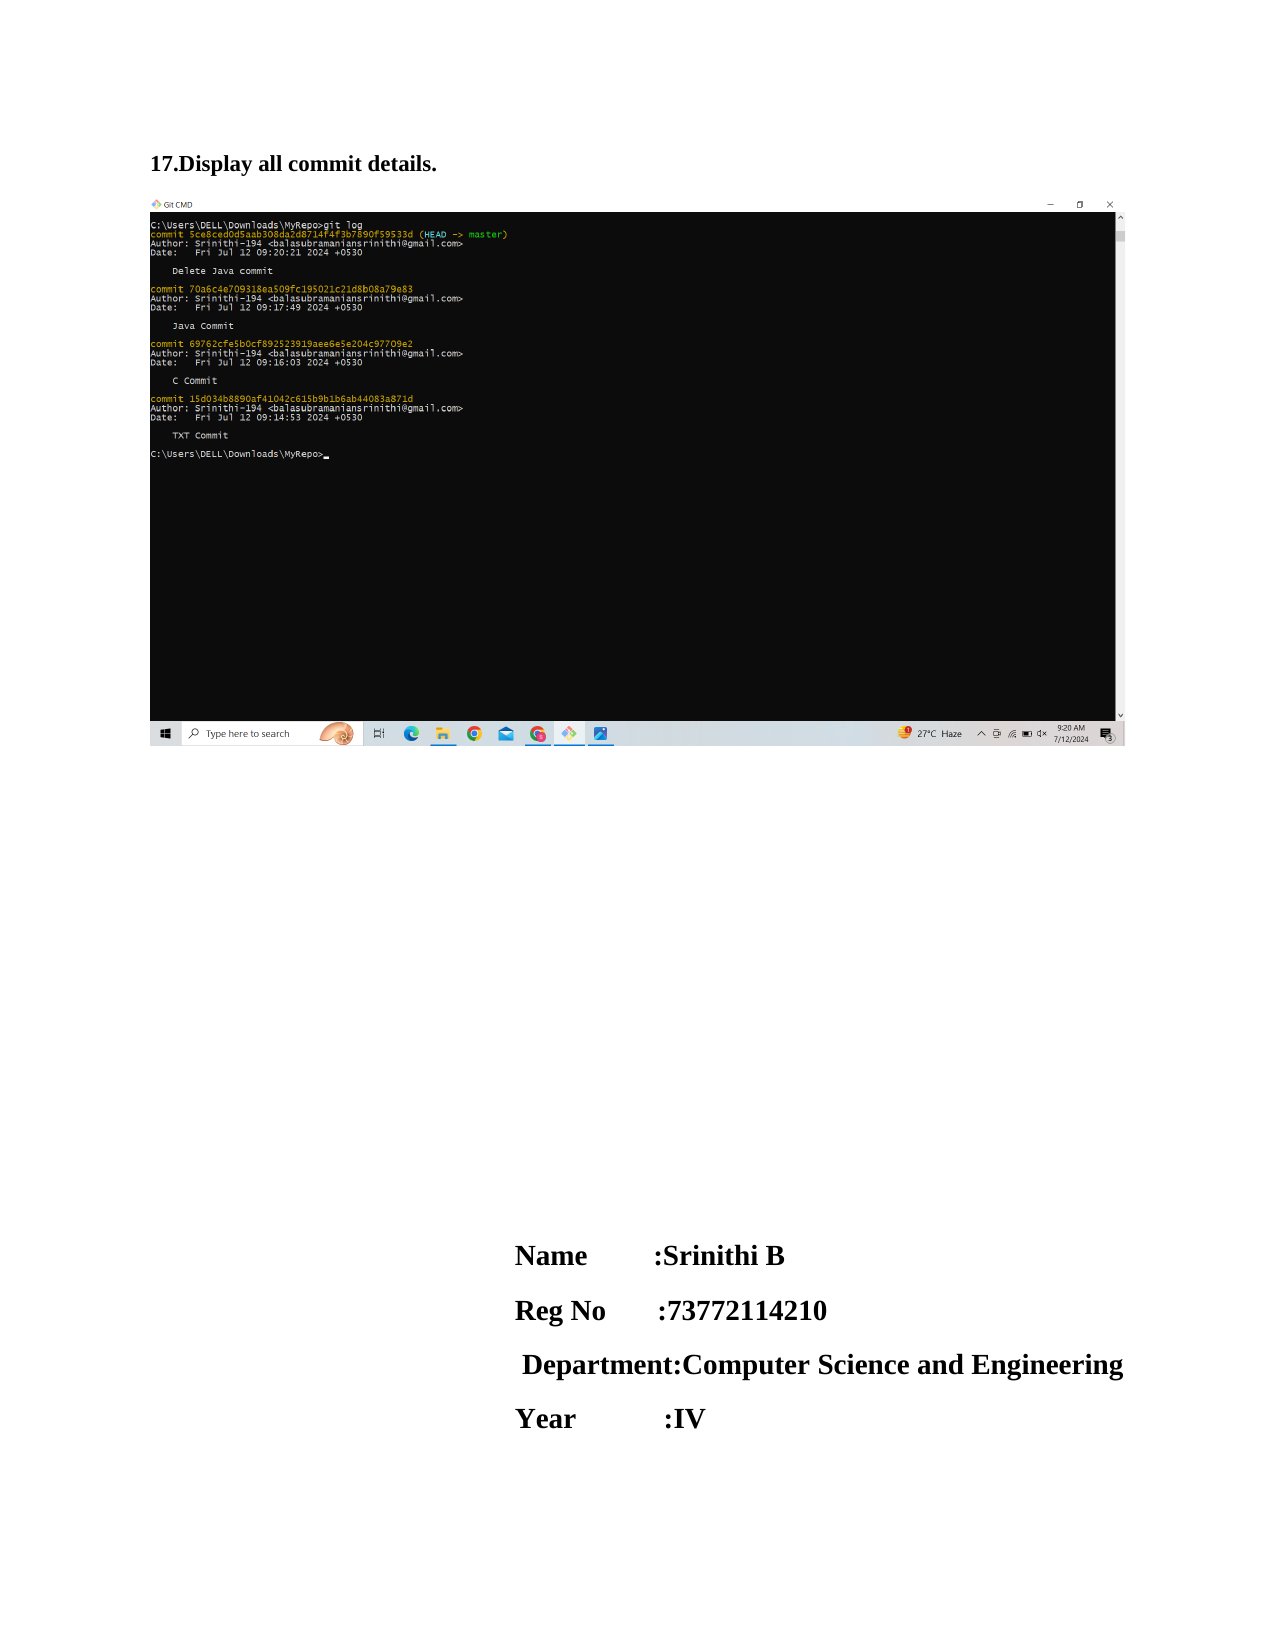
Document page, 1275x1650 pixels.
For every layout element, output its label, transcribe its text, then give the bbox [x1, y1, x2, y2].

text Department:Computer Science and Engineering [150, 1347, 1125, 1381]
text Name :Srinithi B [150, 1238, 1125, 1272]
text Year :IV [150, 1401, 1125, 1435]
text 17.Display all commit details. [150, 150, 1125, 176]
text Reg No :73772114210 [150, 1293, 1125, 1326]
picture [150, 197, 1125, 746]
